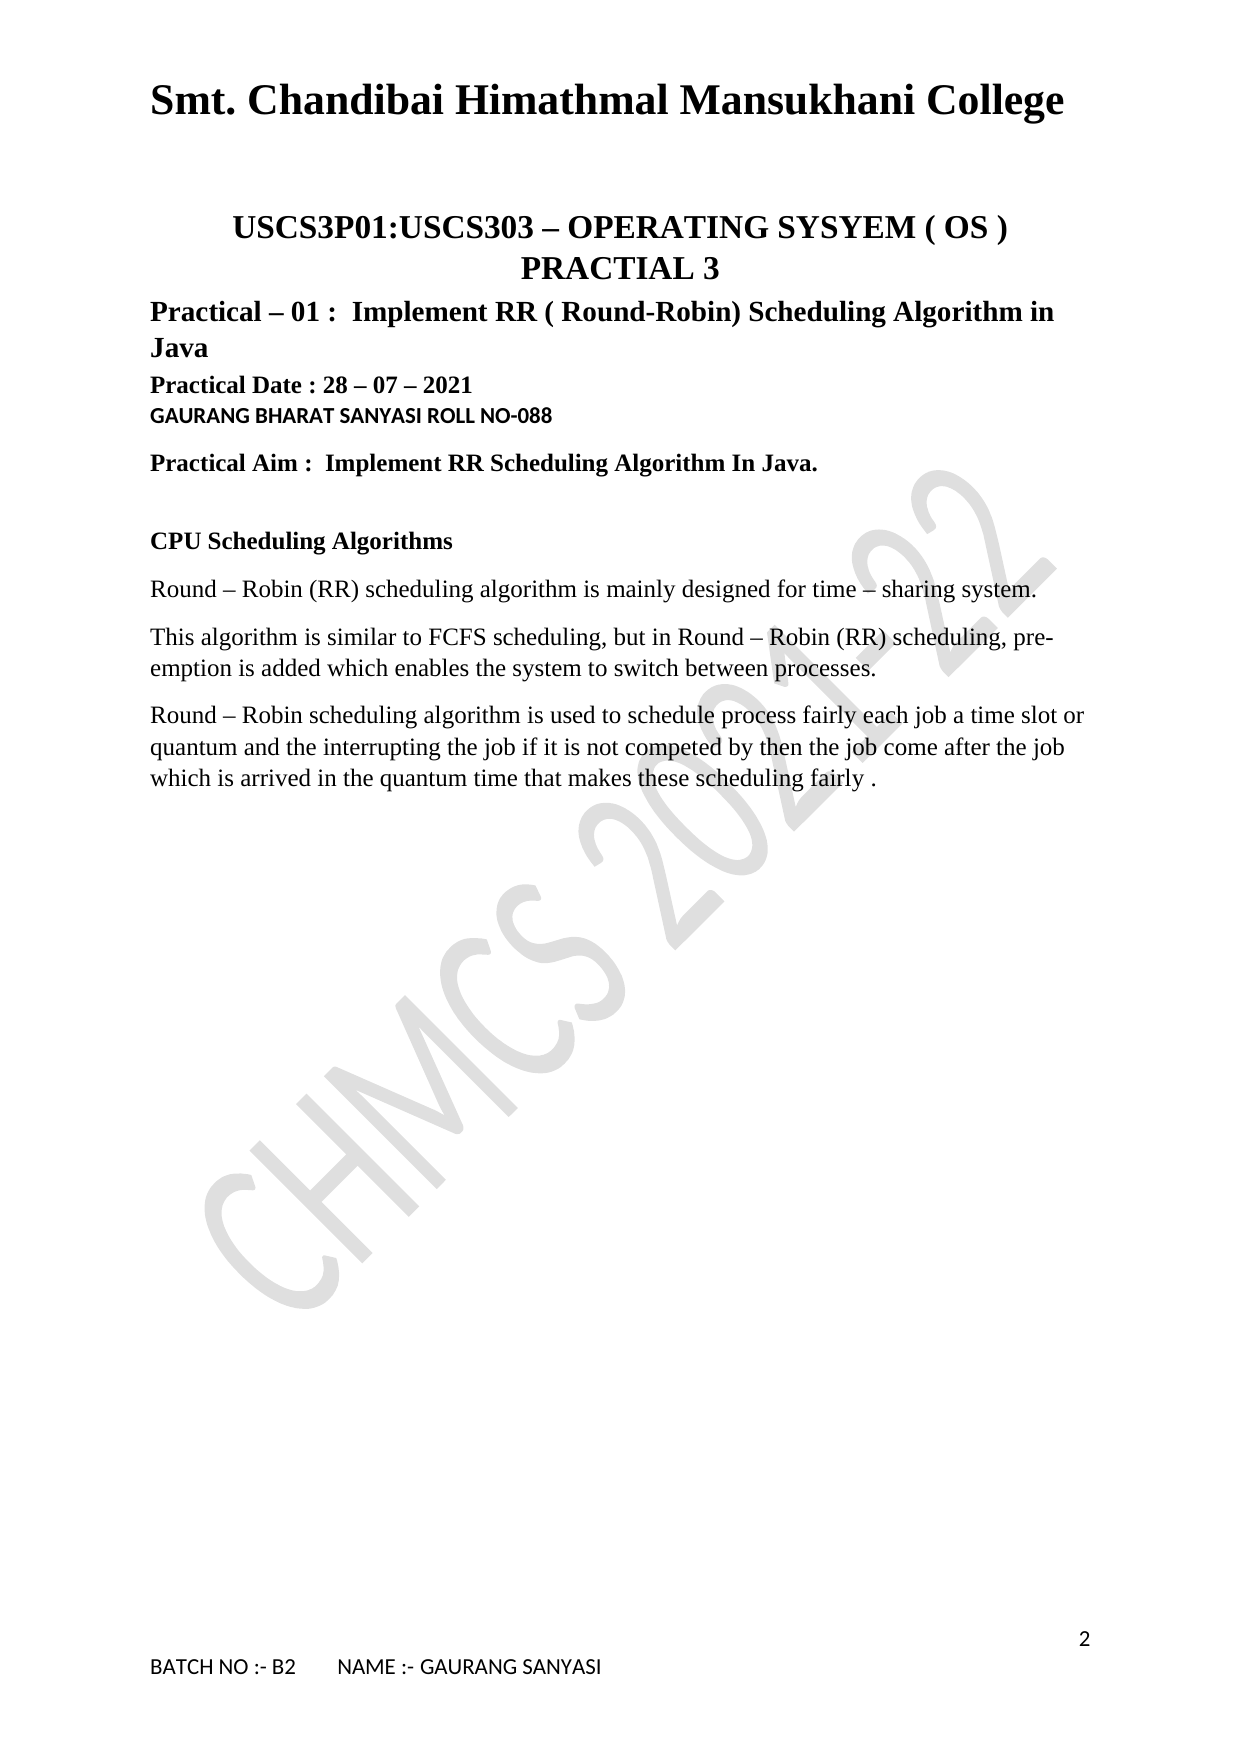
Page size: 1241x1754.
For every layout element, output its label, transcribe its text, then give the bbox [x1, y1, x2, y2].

text Round – Robin scheduling algorithm is used to schedule process fairly each job a time slot or quantum and the interrupting the job if it is not competed by then the job come after the job which is arrived in the quantum time that makes these scheduling fairly . [150, 701, 1090, 791]
subtitle USCS3P01:USCS303 – OPERATING SYSYEM ( OS ) PRACTIAL 3 [150, 207, 1090, 287]
text CPU Scheduling Algorithms [150, 526, 1090, 555]
text This algorithm is similar to FCFS scheduling, but in Round – Robin (RR) scheduling, pre-emption is added which enables the system to switch between processes. [150, 622, 1090, 682]
text GAURANG BHARAT SANYASI ROLL NO-088 [150, 402, 1090, 429]
subtitle Practical – 01 : Implement RR ( Round-Robin) Scheduling Algorithm in Java [150, 294, 1090, 364]
text Round – Robin (RR) scheduling algorithm is mainly designed for time – sharing system. [150, 574, 1090, 603]
subtitle Practical Date : 28 – 07 – 2021 [150, 371, 1090, 399]
subtitle Practical Aim : Implement RR Scheduling Algorithm In Java. [150, 448, 1090, 477]
